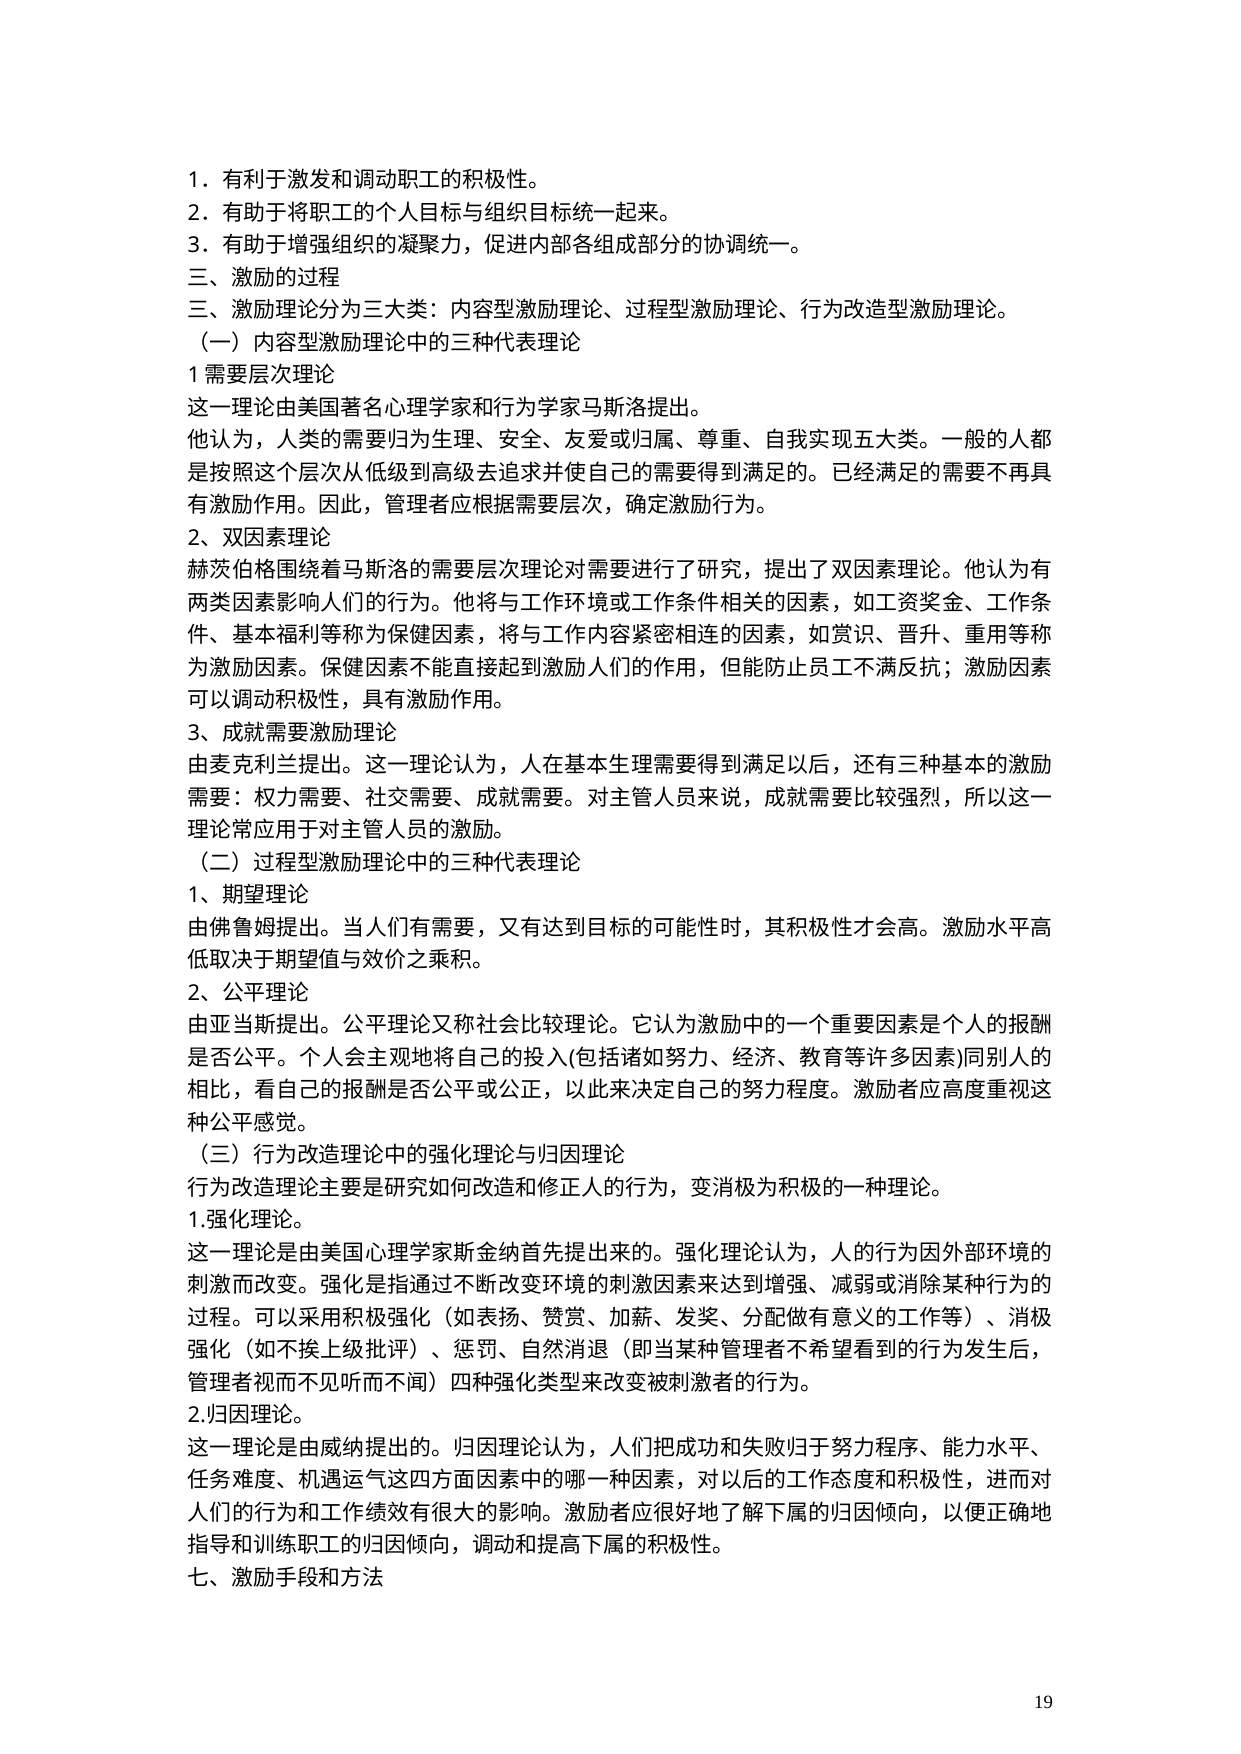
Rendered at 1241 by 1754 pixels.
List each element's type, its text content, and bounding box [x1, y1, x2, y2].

text 这一理论是由威纳提出的。归因理论认为，人们把成功和失败归于努力程序、能力水平、任务难度、机遇运气这四方面因素中的哪一种因素，对以后的工作态度和积极性，进而对人们的行为和工作绩效有很大的影响。激励者应很好地了解下属的归因倾向，以便正确地指导和训练职工的归因倾向，调动和提高下属的积极性。 [187, 1429, 1053, 1559]
text 七、激励手段和方法 [187, 1559, 1053, 1592]
text （一）内容型激励理论中的三种代表理论 [187, 324, 1053, 357]
text （二）过程型激励理论中的三种代表理论 [187, 844, 1053, 877]
text 1.强化理论。 [187, 1202, 1053, 1234]
text 他认为，人类的需要归为生理、安全、友爱或归属、尊重、自我实现五大类。一般的人都是按照这个层次从低级到高级去追求并使自己的需要得到满足的。已经满足的需要不再具有激励作用。因此，管理者应根据需要层次，确定激励行为。 [187, 422, 1053, 519]
text 由麦克利兰提出。这一理论认为，人在基本生理需要得到满足以后，还有三种基本的激励需要：权力需要、社交需要、成就需要。对主管人员来说，成就需要比较强烈，所以这一理论常应用于对主管人员的激励。 [187, 747, 1053, 844]
text 由亚当斯提出。公平理论又称社会比较理论。它认为激励中的一个重要因素是个人的报酬是否公平。个人会主观地将自己的投入(包括诸如努力、经济、教育等许多因素)同别人的相比，看自己的报酬是否公平或公正，以此来决定自己的努力程度。激励者应高度重视这种公平感觉。 [187, 1007, 1053, 1137]
text 1．有利于激发和调动职工的积极性。 [187, 162, 1053, 194]
text 1需要层次理论 [187, 357, 1053, 389]
text 三、激励的过程 [187, 259, 1053, 292]
text 由佛鲁姆提出。当人们有需要，又有达到目标的可能性时，其积极性才会高。激励水平高低取决于期望值与效价之乘积。 [187, 909, 1053, 974]
text 赫茨伯格围绕着马斯洛的需要层次理论对需要进行了研究，提出了双因素理论。他认为有两类因素影响人们的行为。他将与工作环境或工作条件相关的因素，如工资奖金、工作条件、基本福利等称为保健因素，将与工作内容紧密相连的因素，如赏识、晋升、重用等称为激励因素。保健因素不能直接起到激励人们的作用，但能防止员工不满反抗；激励因素可以调动积极性，具有激励作用。 [187, 552, 1053, 714]
text 1、期望理论 [187, 877, 1053, 909]
text 3．有助于增强组织的凝聚力，促进内部各组成部分的协调统一。 [187, 227, 1053, 259]
text 三、激励理论分为三大类：内容型激励理论、过程型激励理论、行为改造型激励理论。 [187, 292, 1053, 324]
text 这一理论是由美国心理学家斯金纳首先提出来的。强化理论认为，人的行为因外部环境的刺激而改变。强化是指通过不断改变环境的刺激因素来达到增强、减弱或消除某种行为的过程。可以采用积极强化（如表扬、赞赏、加薪、发奖、分配做有意义的工作等）、消极强化（如不挨上级批评）、惩罚、自然消退（即当某种管理者不希望看到的行为发生后，管理者视而不见听而不闻）四种强化类型来改变被刺激者的行为。 [187, 1234, 1053, 1397]
text 2．有助于将职工的个人目标与组织目标统一起来。 [187, 194, 1053, 227]
text 3、成就需要激励理论 [187, 714, 1053, 747]
text 这一理论由美国著名心理学家和行为学家马斯洛提出。 [187, 389, 1053, 422]
text （三）行为改造理论中的强化理论与归因理论 [187, 1137, 1053, 1169]
text 2、公平理论 [187, 974, 1053, 1007]
text 2、双因素理论 [187, 519, 1053, 552]
text 2.归因理论。 [187, 1397, 1053, 1429]
text 行为改造理论主要是研究如何改造和修正人的行为，变消极为积极的一种理论。 [187, 1169, 1053, 1202]
